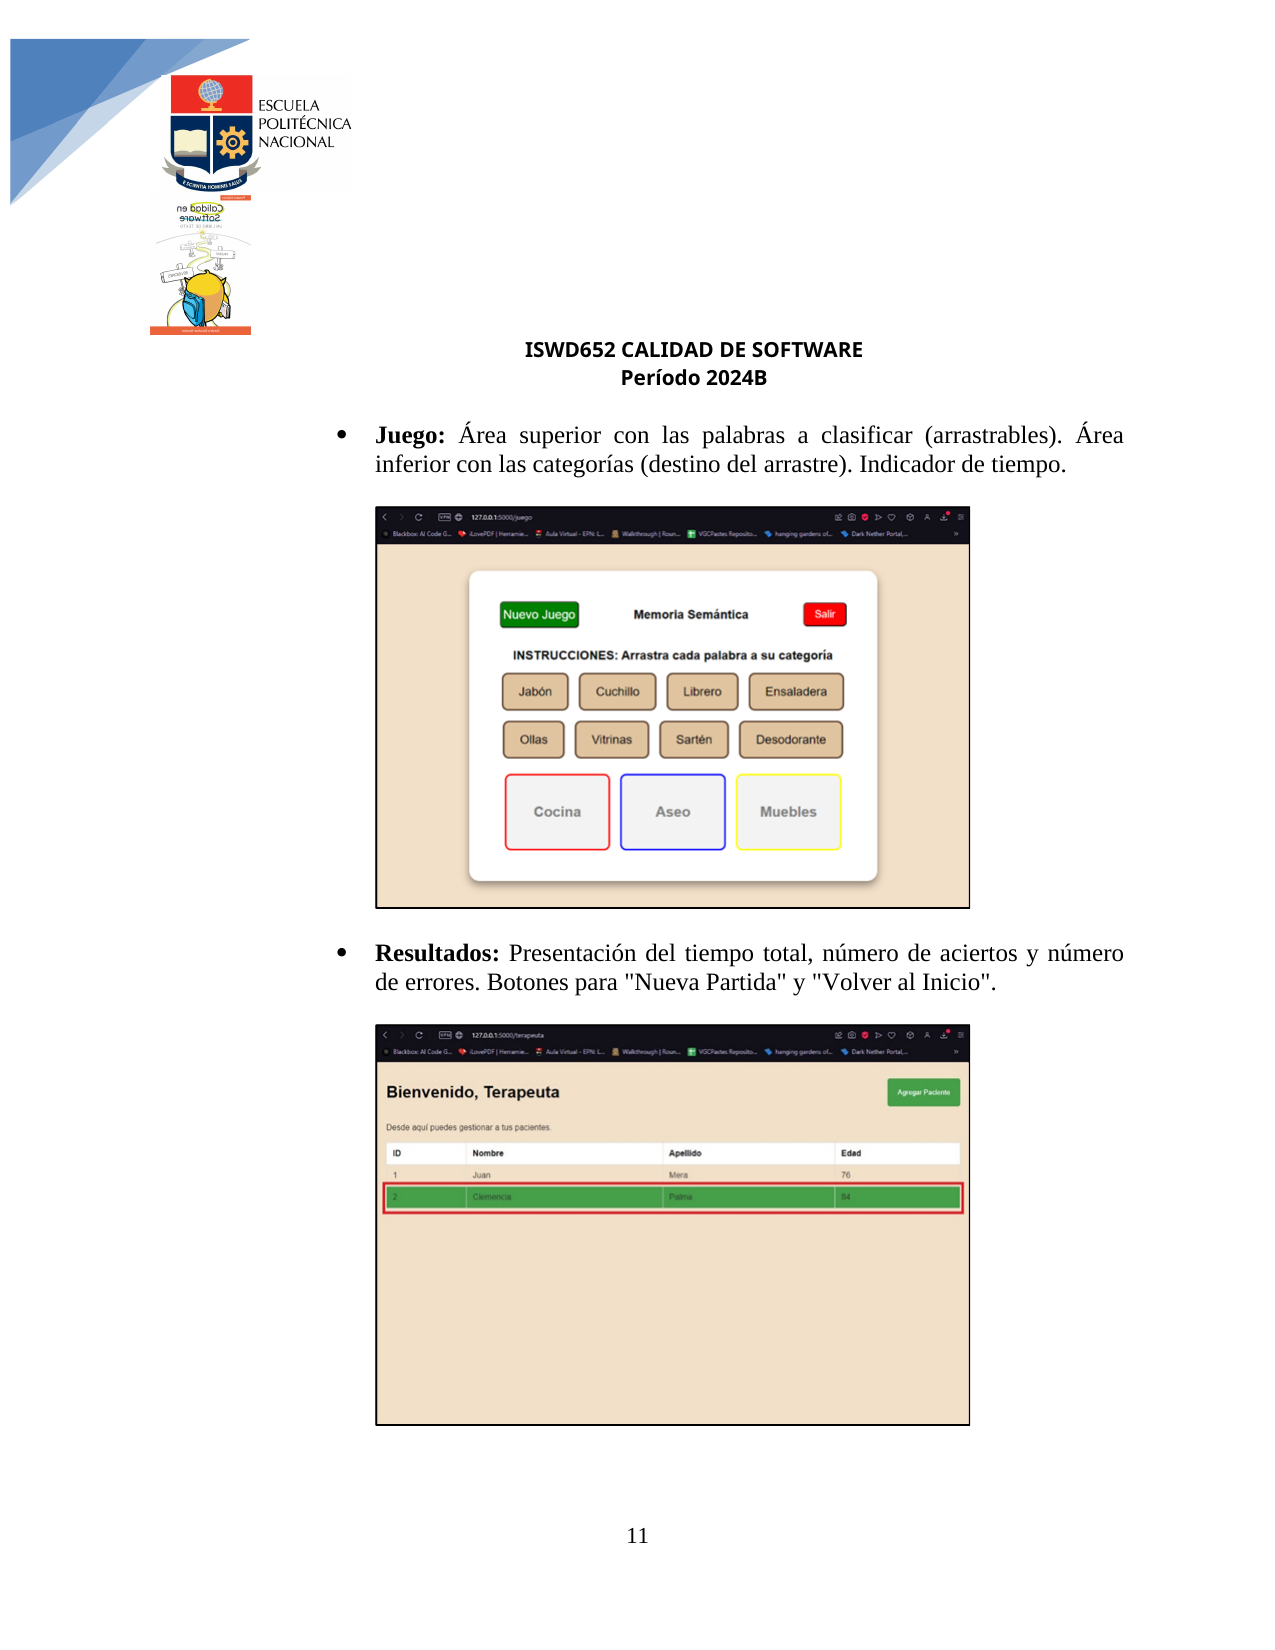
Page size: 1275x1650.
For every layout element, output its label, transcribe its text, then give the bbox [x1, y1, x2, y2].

picture [10, 38, 352, 335]
picture [375, 1024, 971, 1426]
picture [375, 506, 971, 909]
list Juego: Área superior con las palabras a clasificar (arrastrables). Área inferior con las categorías (destino del arrastre). Indicador de tiempo. [337, 420, 1125, 478]
list Resultados: Presentación del tiempo total, número de aciertos y número de errores. Botones para "Nueva Partida" y "Volver al Inicio". [337, 938, 1125, 996]
